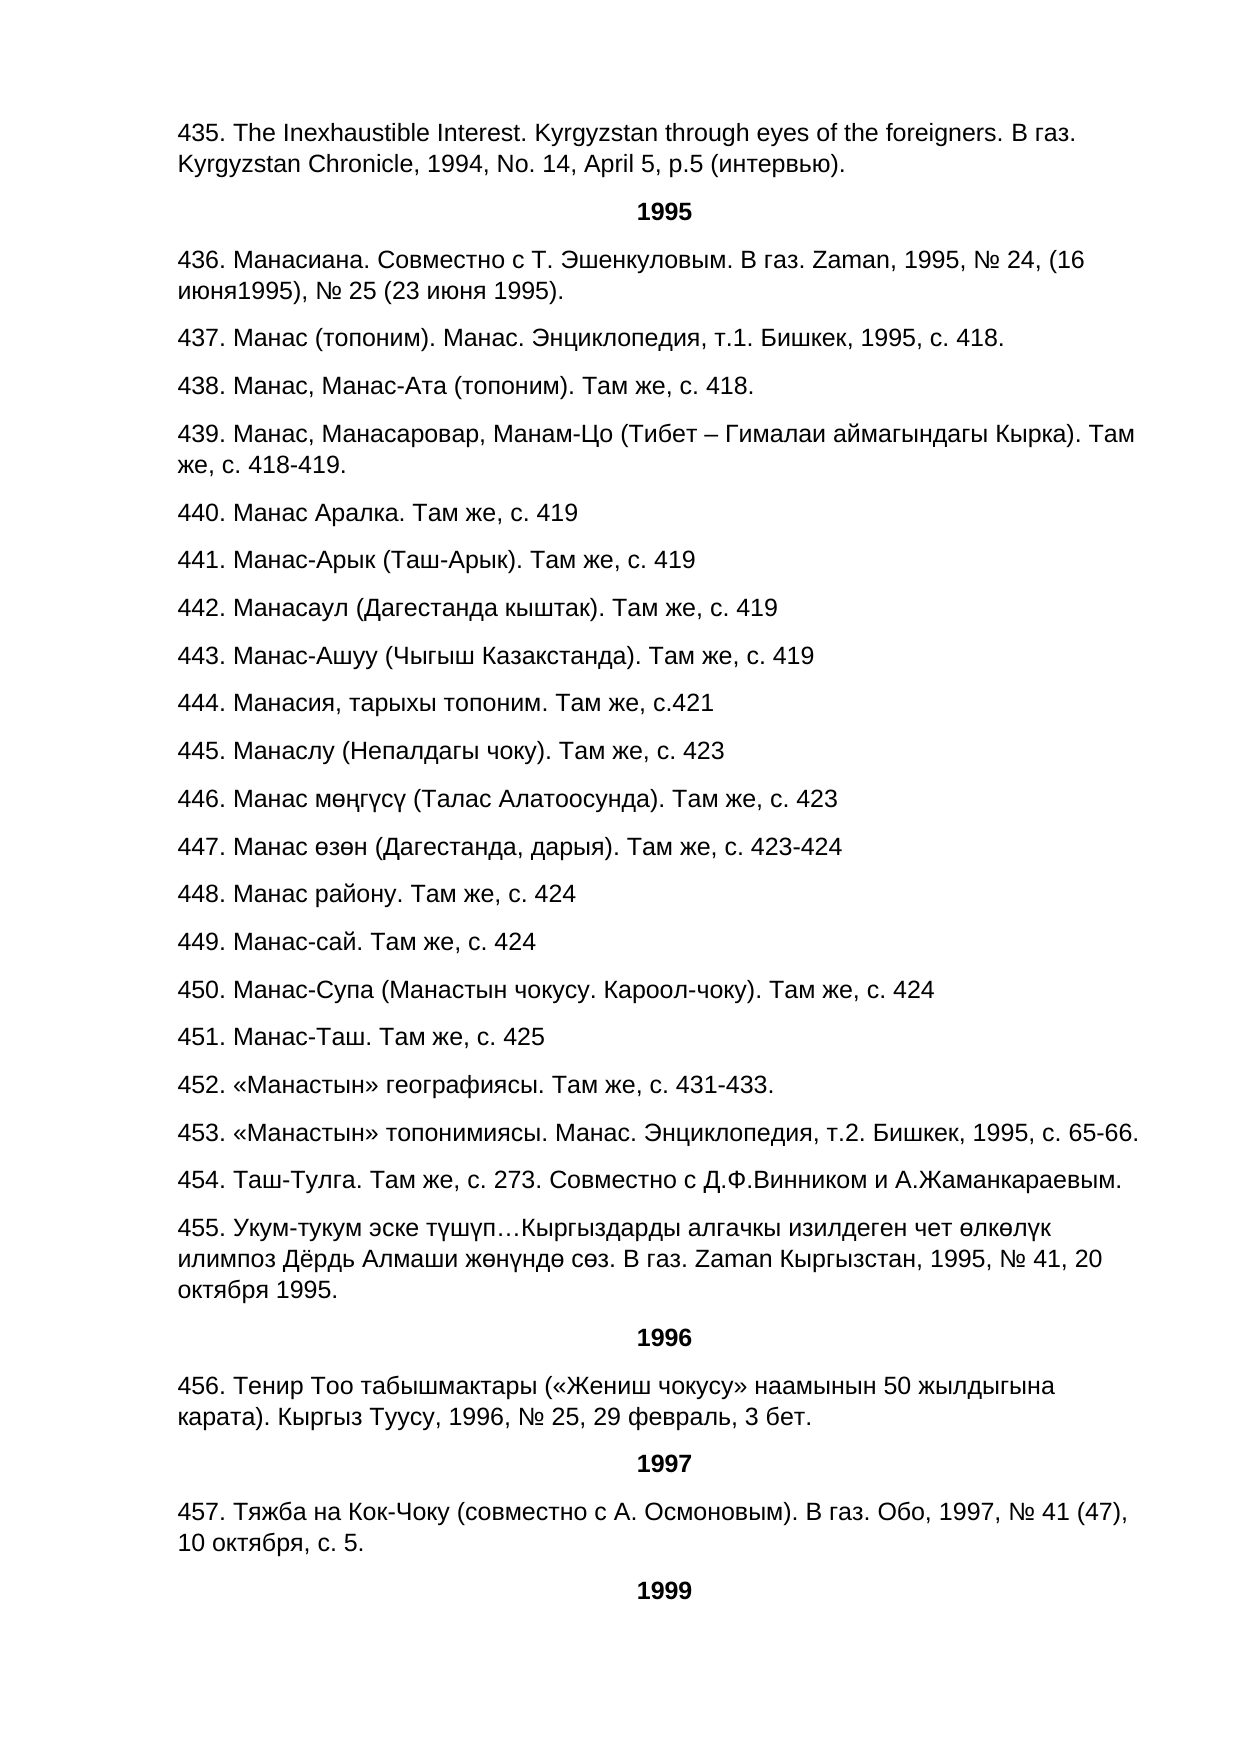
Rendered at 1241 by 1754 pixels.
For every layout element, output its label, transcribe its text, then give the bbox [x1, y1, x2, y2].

text 452. «Манастын» географиясы. Там же, с. 431-433. [177, 1070, 1152, 1099]
text 455. Укум-тукум эске түшүп…Кыргыздарды алгачкы изилдеген чет өлкөлүк илимпоз Дёрдь Алмаши жөнүндө сөз. В газ. Zaman Кыргызстан, 1995, № 41, 20 октября 1995. [177, 1213, 1152, 1304]
text 445. Манаслу (Непалдагы чоку). Там же, с. 423 [177, 736, 1152, 765]
text 449. Манас-сай. Там же, с. 424 [177, 927, 1152, 956]
text 1996 [177, 1323, 1152, 1352]
text 446. Манас мөңгүсү (Талас Алатоосунда). Там же, с. 423 [177, 784, 1152, 812]
text 436. Манасиана. Совместно с Т. Эшенкуловым. В газ. Zaman, 1995, № 24, (16 июня1995), № 25 (23 июня 1995). [177, 244, 1152, 304]
text 457. Тяжба на Кок-Чоку (совместно с А. Осмоновым). В газ. Обо, 1997, № 41 (47), 10 октября, с. 5. [177, 1497, 1152, 1557]
text 444. Манасия, тарыхы топоним. Там же, с.421 [177, 688, 1152, 717]
text 441. Манас-Арык (Таш-Арык). Там же, с. 419 [177, 545, 1152, 574]
text 1999 [177, 1576, 1152, 1604]
text 447. Манас өзөн (Дагестанда, дарыя). Там же, с. 423-424 [177, 831, 1152, 860]
text 456. Тенир Тоо табышмактары («Жениш чокусу» наамынын 50 жылдыгына карата). Кыргыз Туусу, 1996, № 25, 29 февраль, 3 бет. [177, 1371, 1152, 1430]
text 443. Манас-Ашуу (Чыгыш Казакстанда). Там же, с. 419 [177, 641, 1152, 669]
text 438. Манас, Манас-Ата (топоним). Там же, с. 418. [177, 371, 1152, 400]
text 453. «Манастын» топонимиясы. Манас. Энциклопедия, т.2. Бишкек, 1995, с. 65-66. [177, 1118, 1152, 1146]
text 435. The Inexhaustible Interest. Kyrgyzstan through eyes of the foreigners. В газ. Kyrgyzstan Chronicle, 1994, No. 14, April 5, p.5 (интервью). [177, 118, 1152, 178]
text 442. Манасаул (Дагестанда кыштак). Там же, с. 419 [177, 593, 1152, 622]
text 450. Манас-Супа (Манастын чокусу. Кароол-чоку). Там же, с. 424 [177, 974, 1152, 1003]
text 1997 [177, 1449, 1152, 1478]
text 451. Манас-Таш. Там же, с. 425 [177, 1022, 1152, 1051]
text 454. Таш-Тулга. Там же, с. 273. Совместно с Д.Ф.Винником и А.Жаманкараевым. [177, 1165, 1152, 1194]
text 437. Манас (топоним). Манас. Энциклопедия, т.1. Бишкек, 1995, с. 418. [177, 323, 1152, 352]
text 448. Манас району. Там же, с. 424 [177, 879, 1152, 908]
text 1995 [177, 197, 1152, 226]
text 439. Манас, Манасаровар, Манам-Цо (Тибет – Гималаи аймагындагы Кырка). Там же, с. 418-419. [177, 419, 1152, 478]
text 440. Манас Аралка. Там же, с. 419 [177, 497, 1152, 526]
